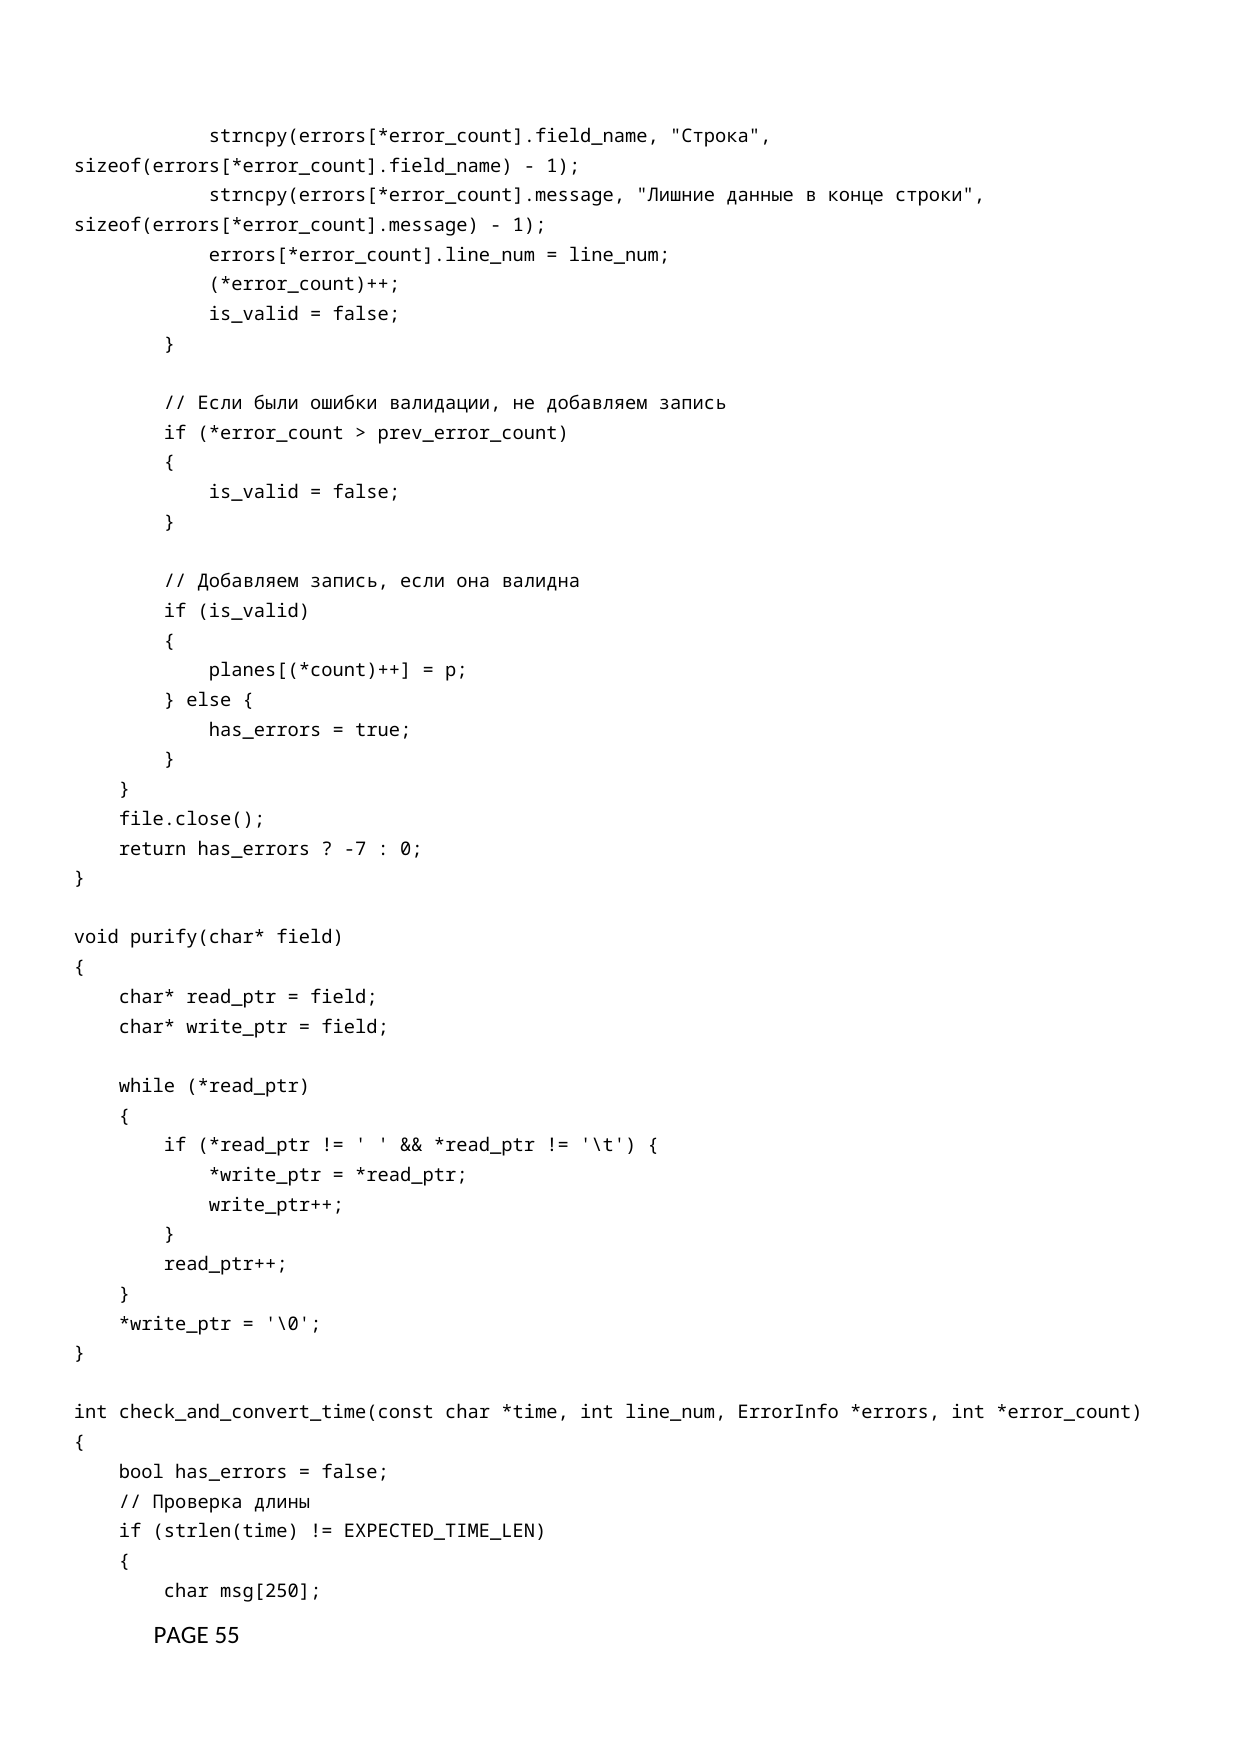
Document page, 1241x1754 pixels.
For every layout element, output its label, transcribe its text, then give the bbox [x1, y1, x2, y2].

text write_ptr++; [74, 1187, 1152, 1217]
text { [74, 623, 1152, 652]
text bool has_errors = false; [74, 1454, 1152, 1484]
text planes[(*count)++] = p; [74, 652, 1152, 682]
text // Добавляем запись, если она валидна [74, 563, 1152, 593]
text is_valid = false; [74, 296, 1152, 326]
text } [74, 326, 1152, 356]
text strncpy(errors[*error_count].message, "Лишние данные в конце строки", sizeof(errors[*error_count].message) - 1); [74, 177, 1152, 237]
text *write_ptr = *read_ptr; [74, 1157, 1152, 1187]
text read_ptr++; [74, 1246, 1152, 1276]
text // Если были ошибки валидации, не добавляем запись [74, 385, 1152, 415]
text } [74, 504, 1152, 534]
text } else { [74, 682, 1152, 712]
text if (*read_ptr != ' ' && *read_ptr != '\t') { [74, 1127, 1152, 1157]
text *write_ptr = '\0'; [74, 1306, 1152, 1335]
text } [74, 1335, 1152, 1365]
text } [74, 1217, 1152, 1246]
text int check_and_convert_time(const char *time, int line_num, ErrorInfo *errors, int *error_count) [74, 1395, 1152, 1424]
text is_valid = false; [74, 474, 1152, 504]
text strncpy(errors[*error_count].field_name, "Строка", sizeof(errors[*error_count].field_name) - 1); [74, 118, 1152, 177]
text char* read_ptr = field; [74, 979, 1152, 1009]
text char msg[250]; [74, 1573, 1152, 1602]
text if (is_valid) [74, 593, 1152, 623]
text { [74, 949, 1152, 979]
text } [74, 1276, 1152, 1306]
text // Проверка длины [74, 1484, 1152, 1513]
text if (strlen(time) != EXPECTED_TIME_LEN) [74, 1513, 1152, 1543]
text has_errors = true; [74, 712, 1152, 742]
text } [74, 742, 1152, 771]
text { [74, 1424, 1152, 1454]
text while (*read_ptr) [74, 1068, 1152, 1098]
text } [74, 771, 1152, 801]
text errors[*error_count].line_num = line_num; [74, 237, 1152, 267]
text } [74, 860, 1152, 890]
text { [74, 445, 1152, 474]
text if (*error_count > prev_error_count) [74, 415, 1152, 445]
text char* write_ptr = field; [74, 1009, 1152, 1038]
text { [74, 1543, 1152, 1573]
text file.close(); [74, 801, 1152, 831]
text void purify(char* field) [74, 920, 1152, 949]
text { [74, 1098, 1152, 1127]
text (*error_count)++; [74, 267, 1152, 296]
text return has_errors ? -7 : 0; [74, 831, 1152, 860]
